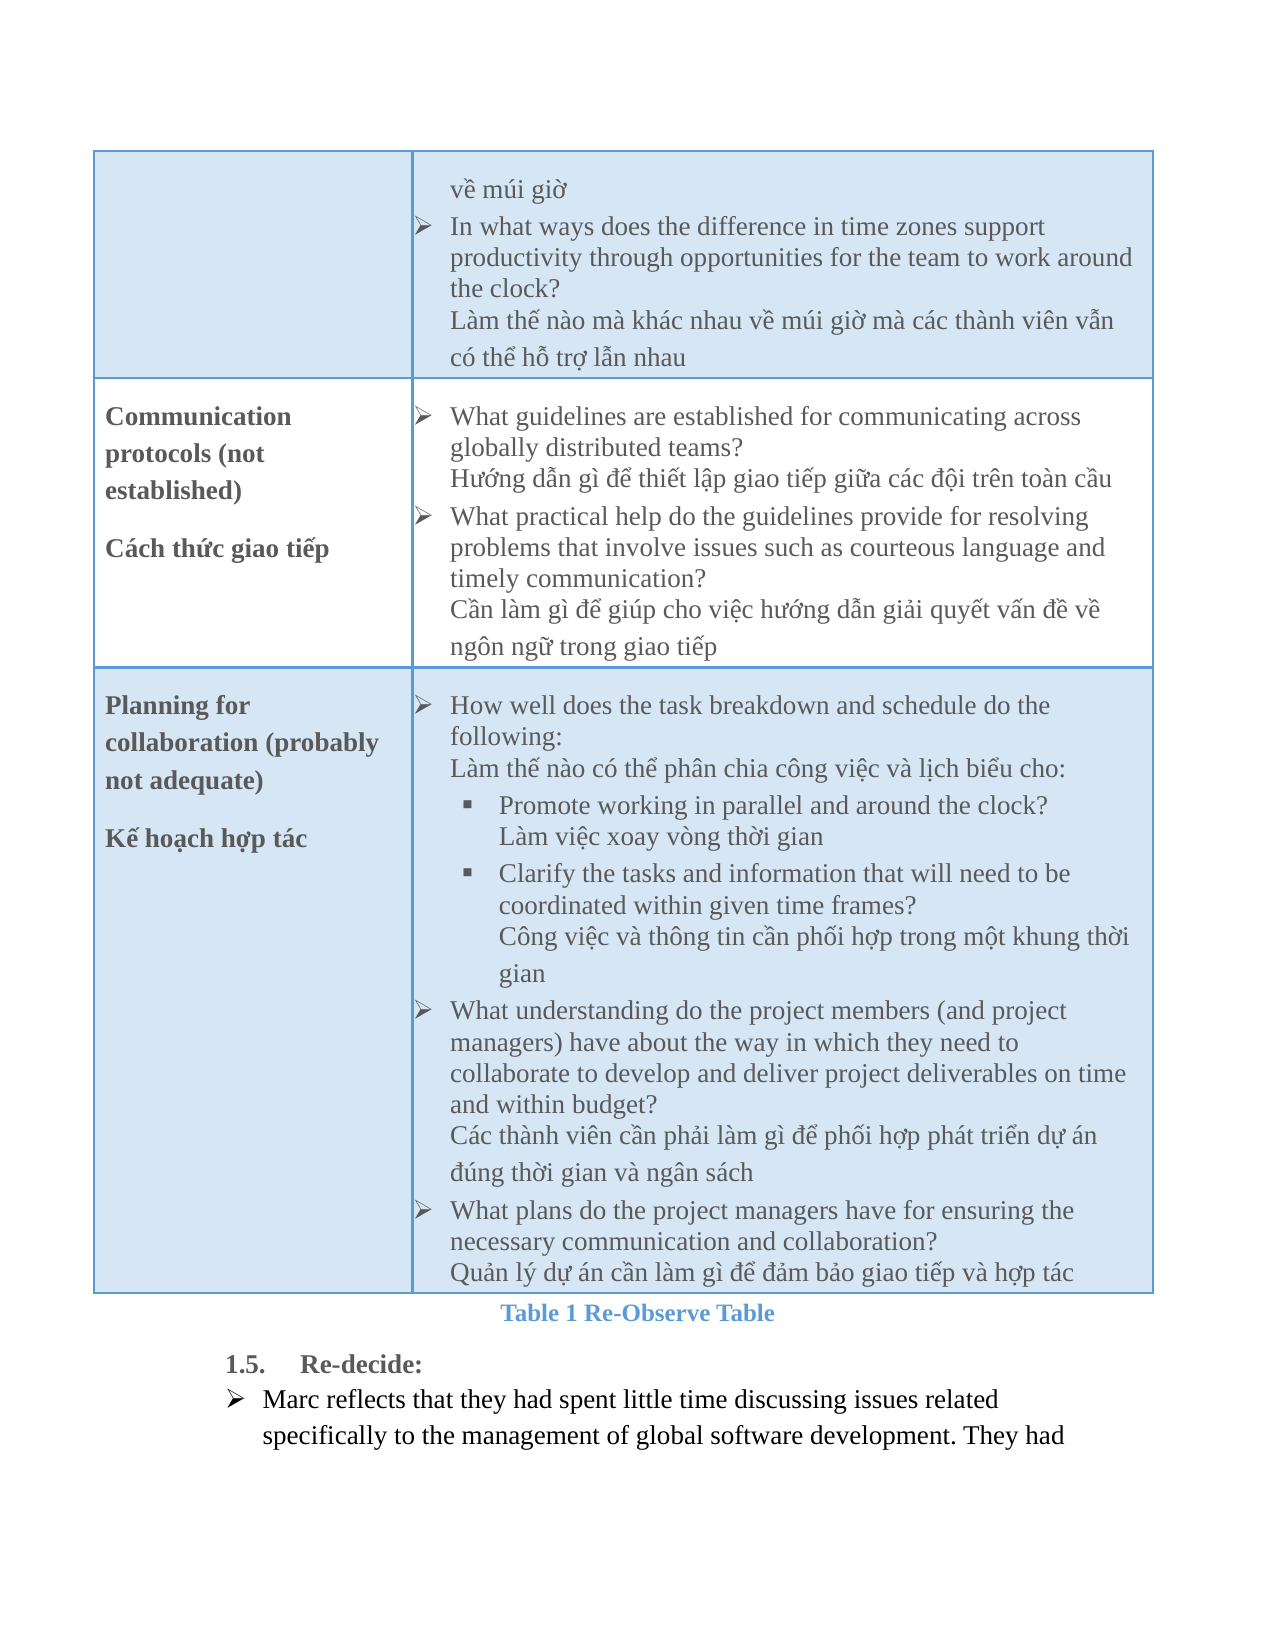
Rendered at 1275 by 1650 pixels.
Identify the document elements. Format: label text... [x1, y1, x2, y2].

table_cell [95, 152, 411, 377]
table_cell Communication protocols (not established) Cách thức giao tiếp [95, 379, 411, 666]
table_cell What guidelines are established for communicating across globally distributed teams? Hướng dẫn gì để thiết lập giao tiếp giữa các đội trên toàn cầu What practical help do the guidelines provide for resolving problems that involve issues such as courteous language and timely communication? Cần làm gì để giúp cho việc hướng dẫn giải quyết vấn đề về ngôn ngữ trong giao tiếp [414, 379, 1152, 666]
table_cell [414, 152, 1152, 377]
list Re-decide: [225, 1348, 1125, 1379]
table_cell Planning for collaboration (probably not adequate) Kế hoạch hợp tác [95, 669, 411, 1292]
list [225, 1384, 1125, 1451]
table_cell How well does the task breakdown and schedule do the following: Làm thế nào có thể phân chia công việc và lịch biểu cho: Promote working in parallel and around the clock? Làm việc xoay vòng thời gian Clarify the tasks and information that will need to be coordinated within given time frames? Công việc và thông tin cần phối hợp trong một khung thời gian What understanding do the project members (and project managers) have about the way in which they need to collaborate to develop and deliver project deliverables on time and within budget? Các thành viên cần phải làm gì để phối hợp phát triển dự án đúng thời gian và ngân sách What plans do the project managers have for ensuring the necessary communication and collaboration? Quản lý dự án cần làm gì để đảm bảo giao tiếp và hợp tác [414, 669, 1152, 1292]
